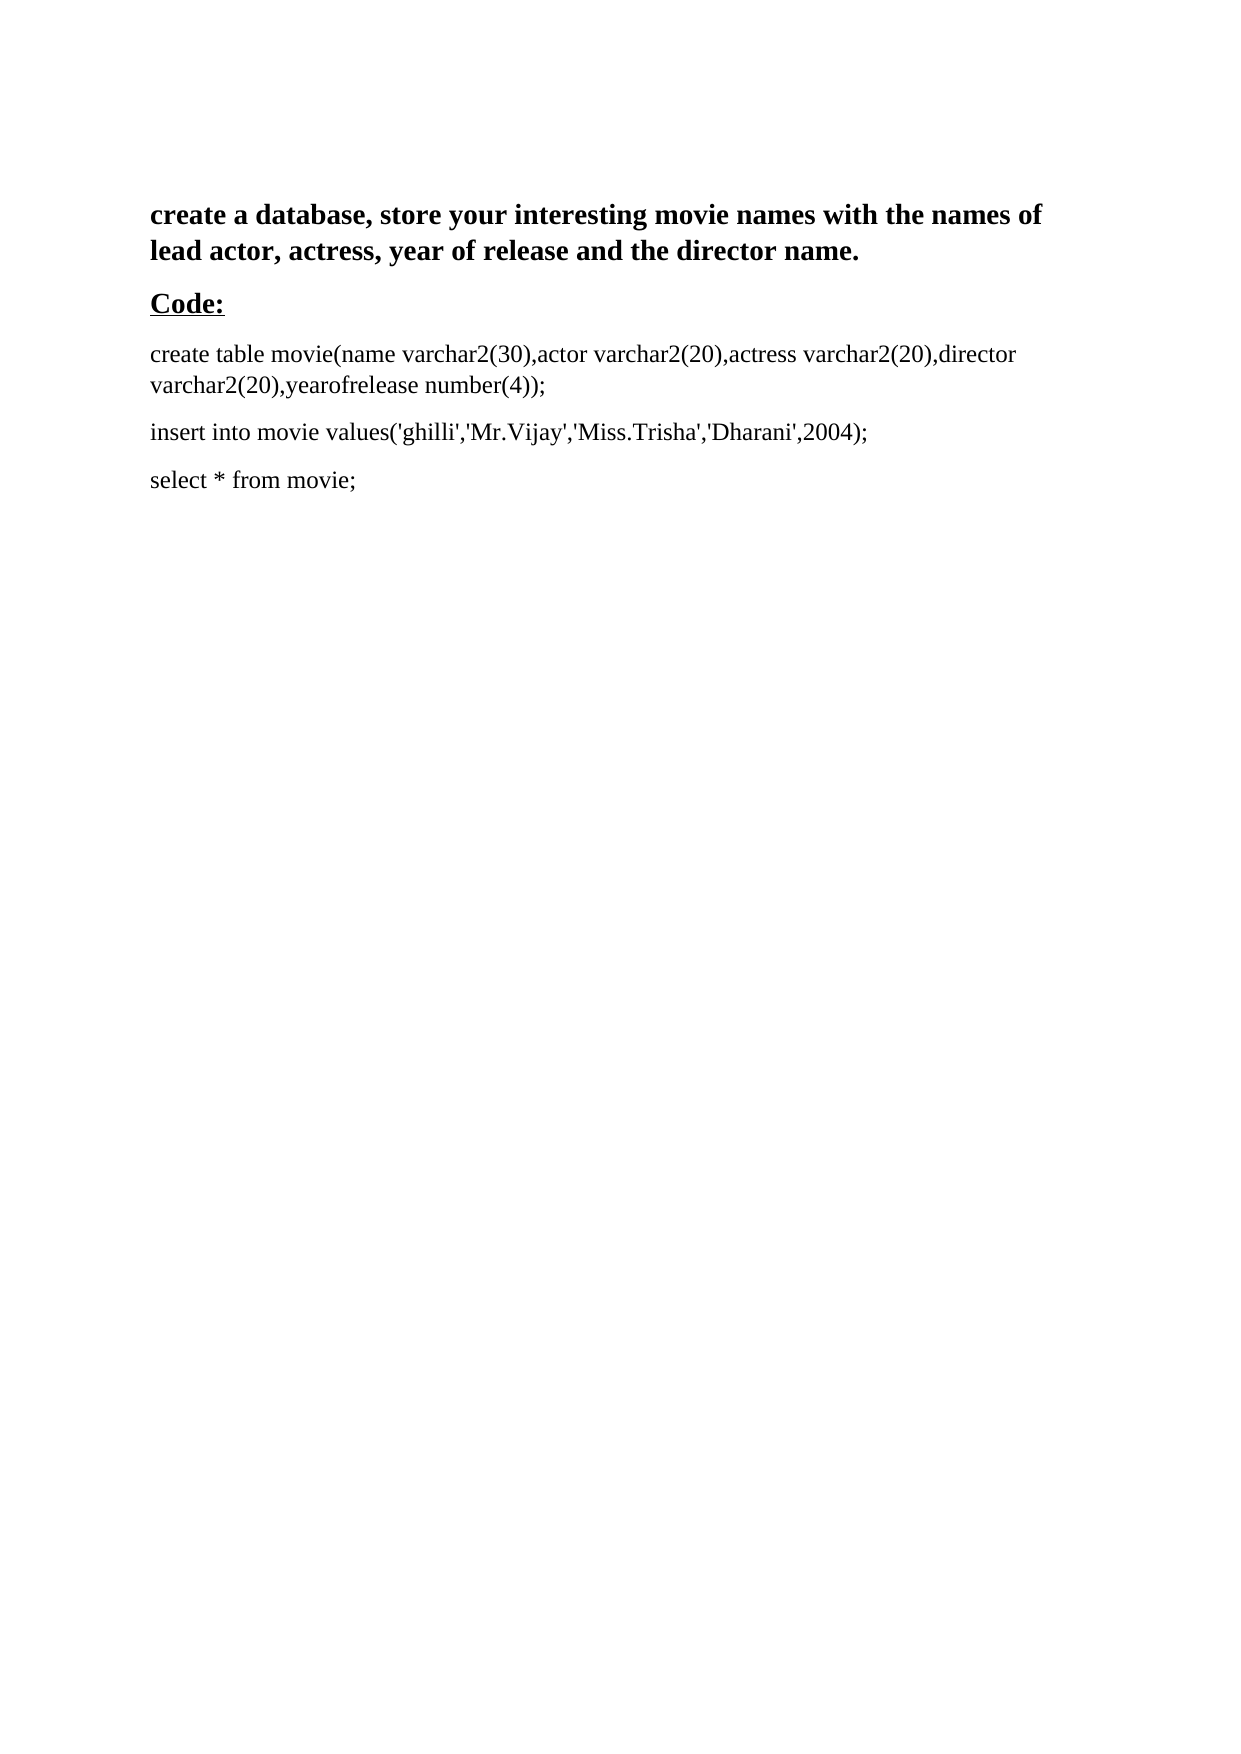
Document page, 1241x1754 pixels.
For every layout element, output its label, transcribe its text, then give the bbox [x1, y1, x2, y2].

text insert into movie values('ghilli','Mr.Vijay','Miss.Trisha','Dharani',2004); [150, 417, 1090, 446]
text create a database, store your interesting movie names with the names of lead actor, actress, year of release and the director name. [150, 197, 1090, 267]
text create table movie(name varchar2(30),actor varchar2(20),actress varchar2(20),director varchar2(20),yearofrelease number(4)); [150, 339, 1090, 398]
text select * from movie; [150, 465, 1090, 494]
text Code: [150, 286, 1090, 319]
